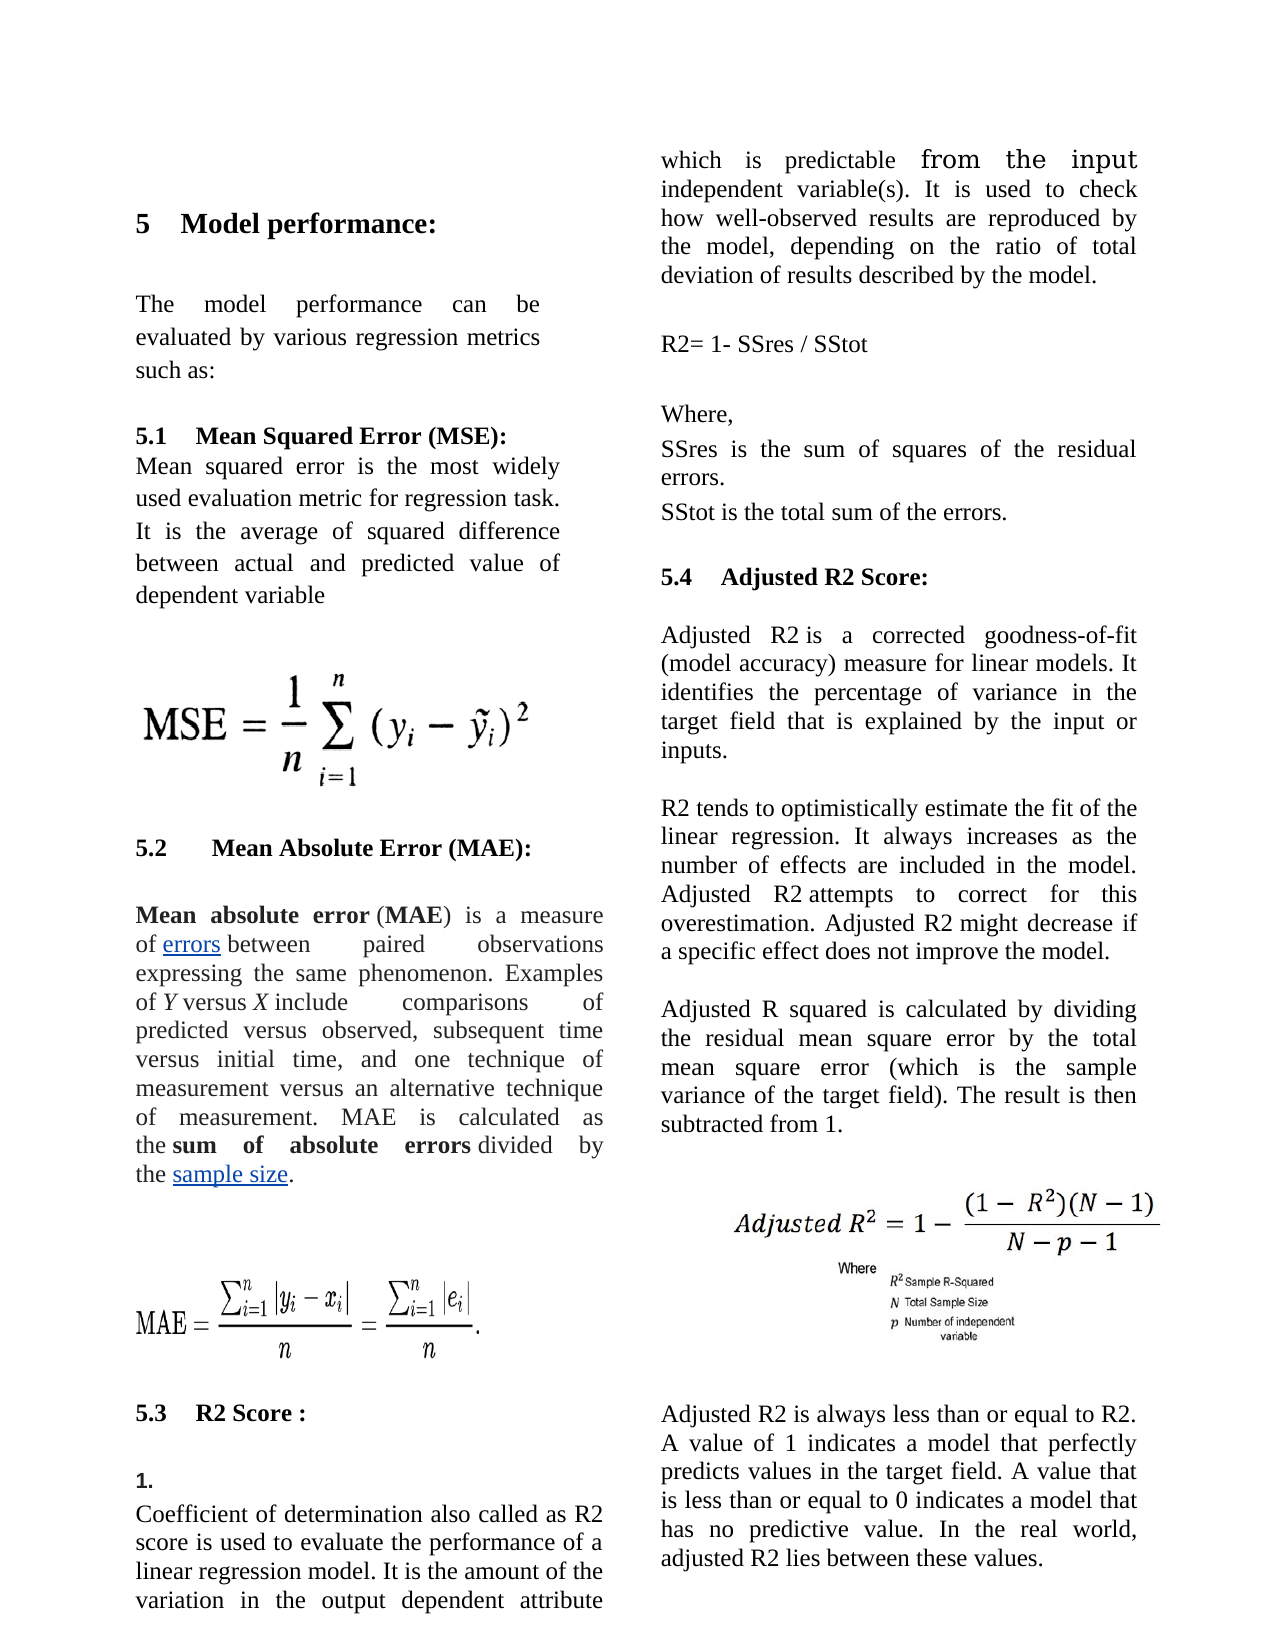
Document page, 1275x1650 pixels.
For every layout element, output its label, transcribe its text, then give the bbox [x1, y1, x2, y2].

text R2 tends to optimistically estimate the fit of the linear regression. It always increases as the number of effects are included in the model. Adjusted R2 attempts to correct for this overestimation. Adjusted R2 might decrease if a specific effect does not improve the model. [661, 793, 1137, 965]
subtitle Mean Absolute Error (MAE): [135, 833, 604, 861]
text Where, [661, 399, 1137, 428]
subtitle Mean Squared Error (MSE): [135, 421, 604, 450]
text The model performance can be evaluated by various regression metrics such as: [135, 289, 540, 384]
subtitle R2 Score : [135, 1398, 604, 1427]
picture [135, 668, 537, 797]
text Adjusted R squared is calculated by dividing the residual mean square error by the total mean square error (which is the sample variance of the target field). The result is then subtracted from 1. [661, 994, 1137, 1138]
text Mean absolute error (MAE) is a measure of errors between paired observations expressing the same phenomenon. Examples of Y versus X include comparisons of predicted versus observed, subsequent time versus initial time, and one technique of measurement versus an alternative technique of measurement. MAE is calculated as the sum of absolute errors divided by the sample size. [135, 900, 604, 1188]
text SSres is the sum of squares of the residual errors. [661, 434, 1137, 491]
text R2= 1- SSres / SStot [661, 329, 1137, 358]
picture [716, 1167, 1170, 1343]
text SStot is the total sum of the errors. [661, 497, 1137, 526]
text Adjusted R2 is a corrected goodness-of-fit (model accuracy) measure for linear models. It identifies the percentage of variance in the target field that is explained by the input or inputs. [661, 620, 1137, 763]
subtitle Model performance: [135, 206, 604, 239]
subtitle Adjusted R2 Score: [661, 562, 1137, 591]
text Coefficient of determination also called as R2 score is used to evaluate the performance of a linear regression model. It is the amount of the variation in the output dependent attribute which is predictable from the input independent variable(s). It is used to check how well-observed results are reproduced by the model, depending on the ratio of total deviation of results described by the model. [135, 1499, 604, 1614]
picture [135, 1275, 481, 1361]
text Coefficient of determination also called as R2 score is used to evaluate the performance of a linear regression model. It is the amount of the variation in the output dependent attribute which is predictable from the input independent variable(s). It is used to check how well-observed results are reproduced by the model, depending on the ratio of total deviation of results described by the model. [661, 144, 1137, 289]
text Mean squared error is the most widely used evaluation metric for regression task. It is the average of squared difference between actual and predicted value of dependent variable [135, 451, 560, 609]
